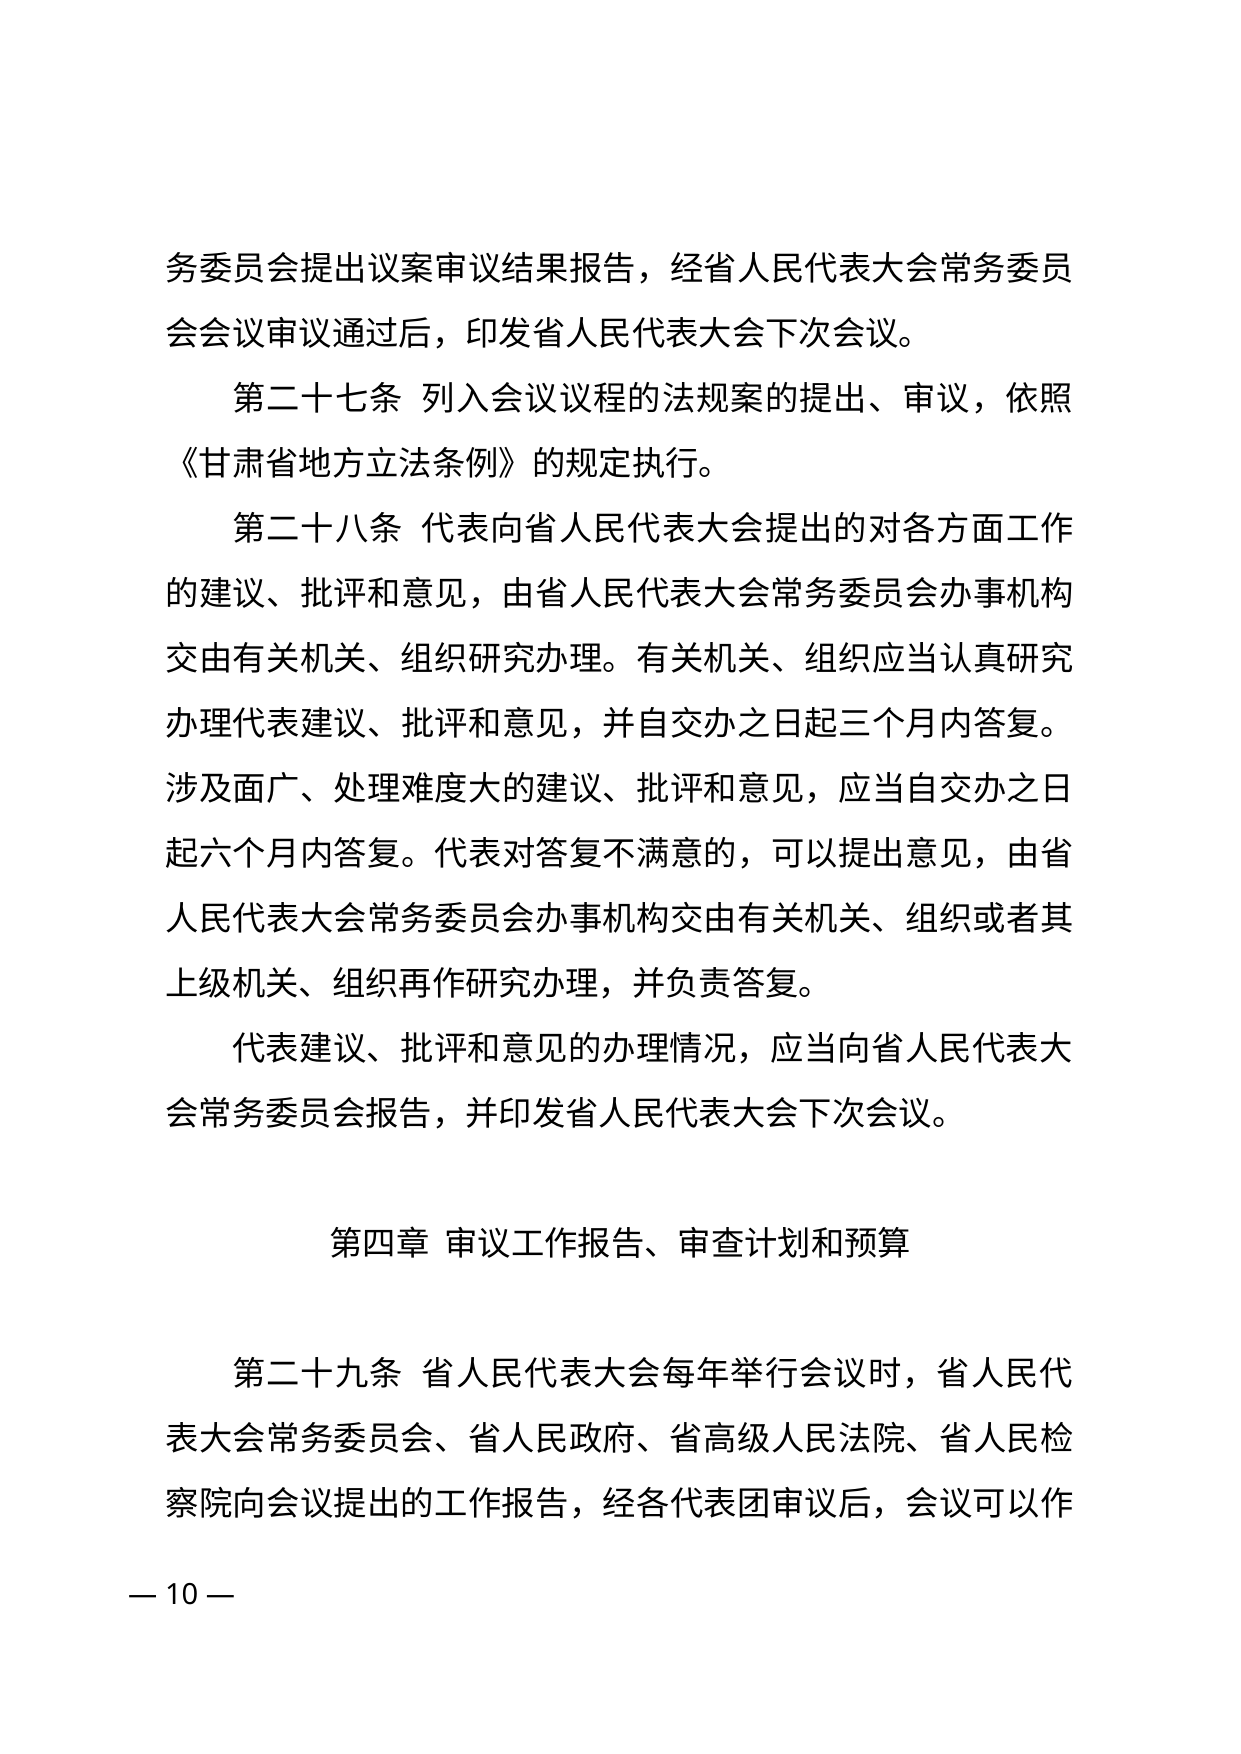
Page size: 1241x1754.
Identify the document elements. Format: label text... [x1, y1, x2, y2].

text 第二十七条 列入会议议程的法规案的提出、审议，依照《甘肃省地方立法条例》的规定执行。 [165, 363, 1075, 493]
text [165, 1338, 1075, 1533]
text 代表建议、批评和意见的办理情况，应当向省人民代表大会常务委员会报告，并印发省人民代表大会下次会议。 [165, 1013, 1075, 1143]
text 第四章 审议工作报告、审查计划和预算 [165, 1208, 1075, 1273]
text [165, 233, 1075, 363]
text 第二十八条 代表向省人民代表大会提出的对各方面工作的建议、批评和意见，由省人民代表大会常务委员会办事机构交由有关机关、组织研究办理。有关机关、组织应当认真研究办理代表建议、批评和意见，并自交办之日起三个月内答复。涉及面广、处理难度大的建议、批评和意见，应当自交办之日起六个月内答复。代表对答复不满意的，可以提出意见，由省人民代表大会常务委员会办事机构交由有关机关、组织或者其上级机关、组织再作研究办理，并负责答复。 [165, 493, 1075, 1013]
